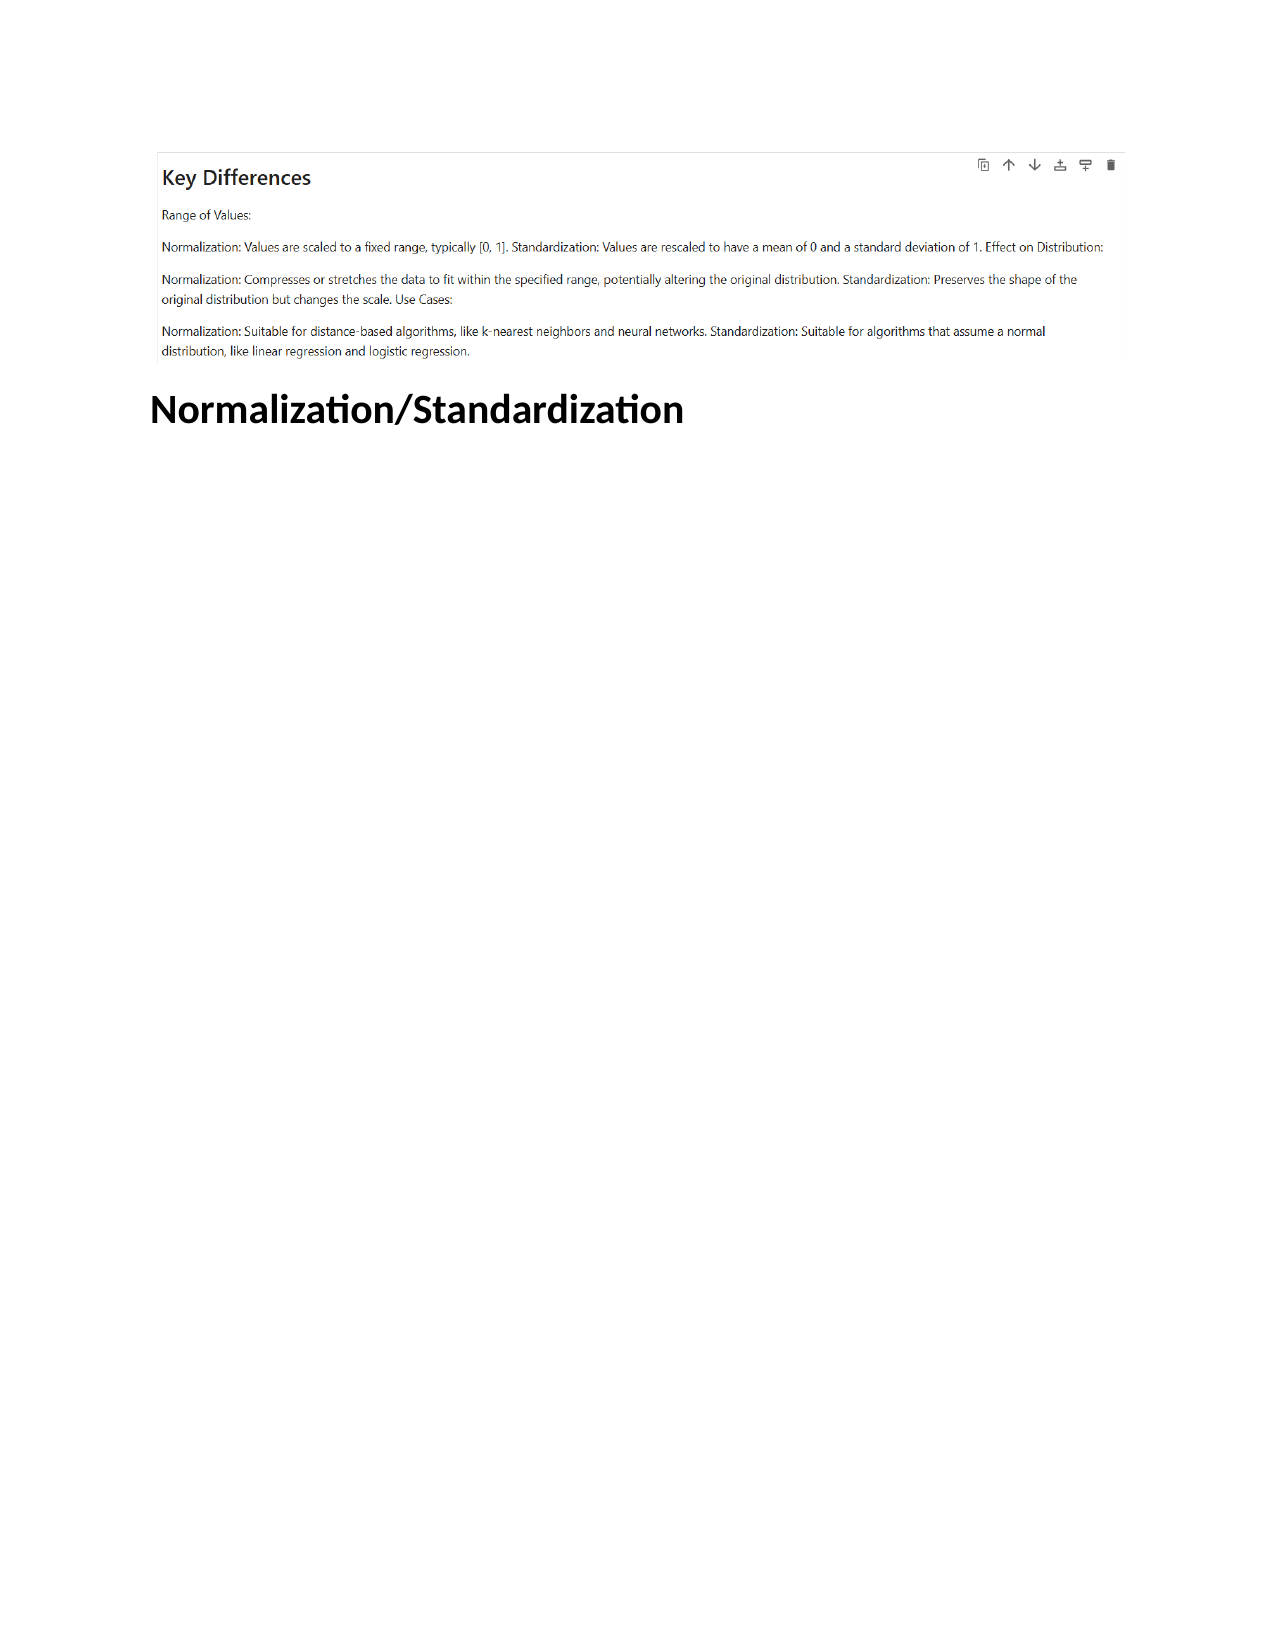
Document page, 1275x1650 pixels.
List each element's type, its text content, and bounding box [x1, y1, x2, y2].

picture [150, 150, 1125, 363]
text Normalization/Standardization [150, 383, 1125, 434]
